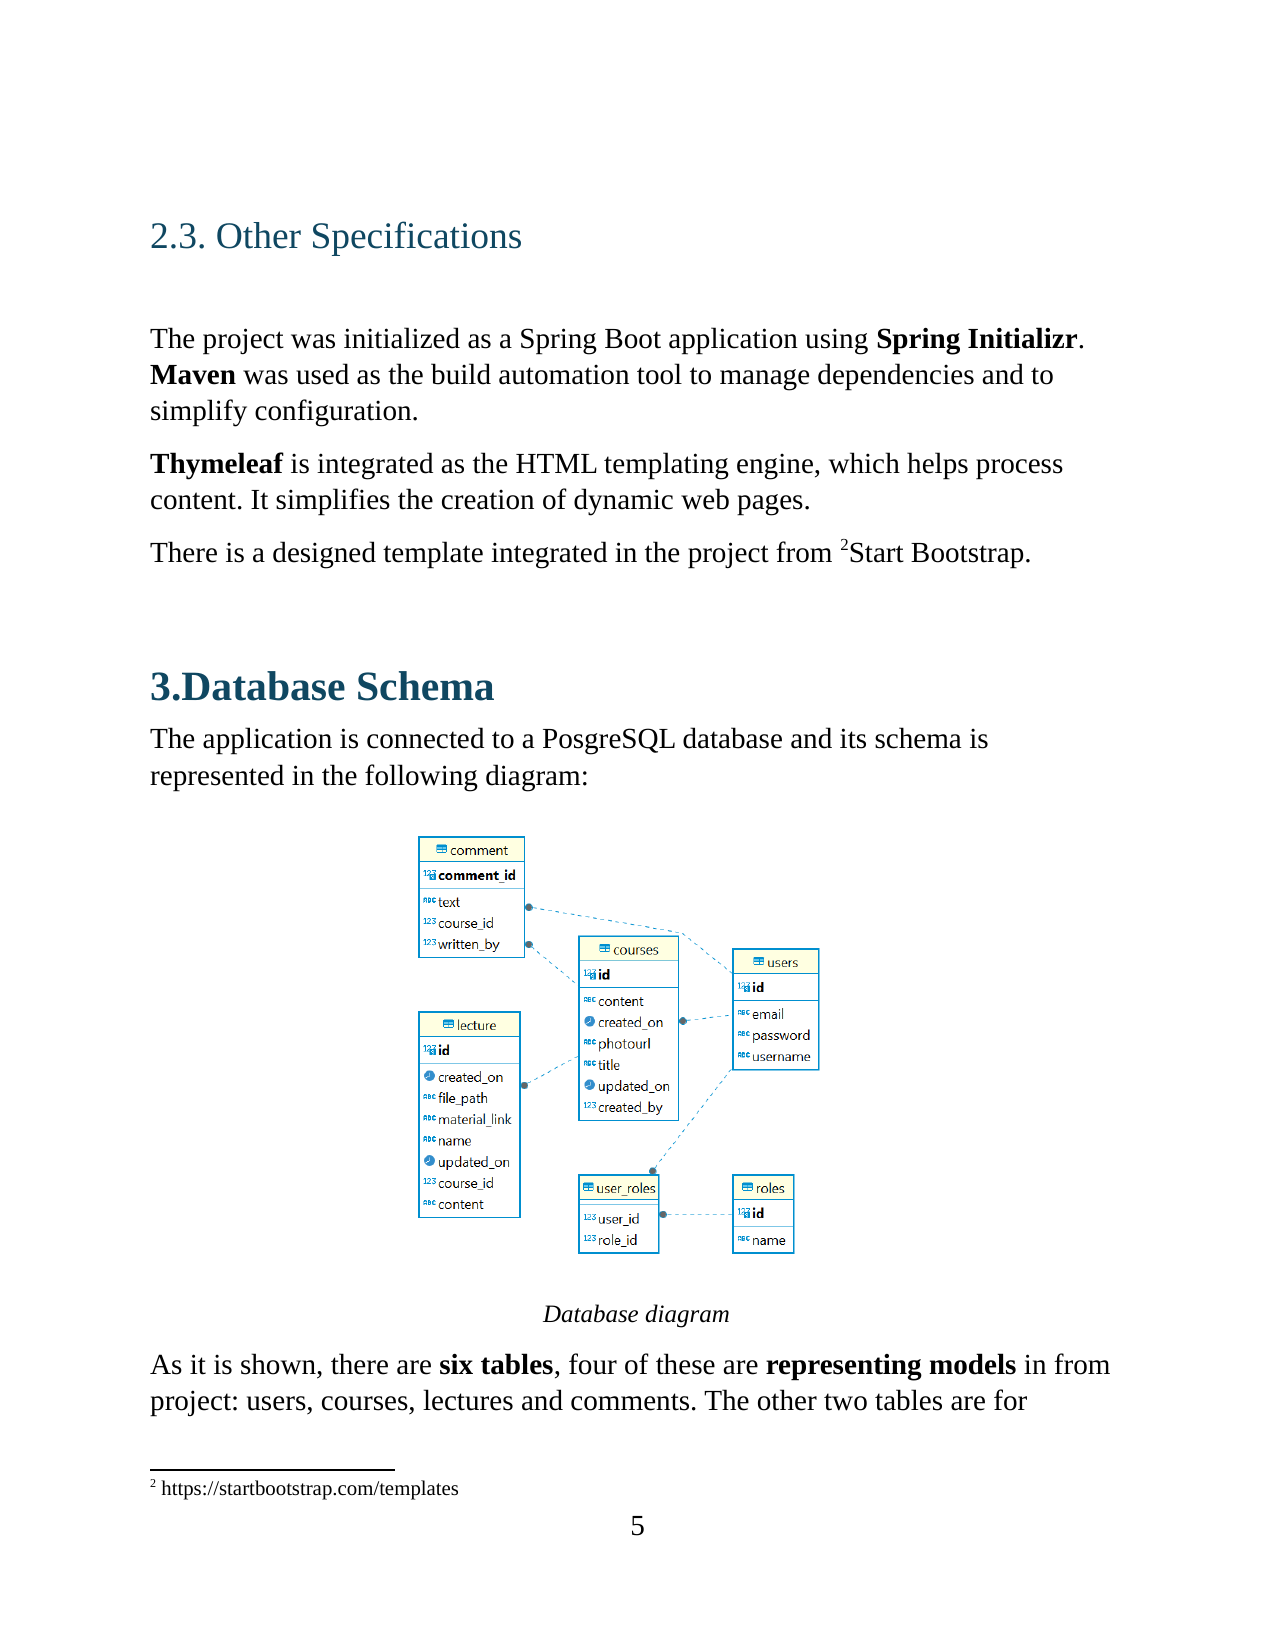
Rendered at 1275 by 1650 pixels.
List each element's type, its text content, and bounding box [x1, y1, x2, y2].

subtitle 3.Database Schema [150, 661, 1125, 709]
text Thymeleaf is integrated as the HTML templating engine, which helps process content. It simplifies the creation of dynamic web pages. [150, 446, 1125, 516]
subtitle 2.3. Other Specifications [150, 213, 1125, 256]
text The project was initialized as a Spring Boot application using Spring Initializr. Maven was used as the build automation tool to manage dependencies and to simplify configuration. [150, 321, 1125, 427]
picture [389, 810, 886, 1280]
text Database diagram [150, 1299, 1125, 1328]
text The application is connected to a PosgreSQL database and its schema is represented in the following diagram: [150, 721, 1125, 791]
text There is a designed template integrated in the project from Start Bootstrap. [150, 535, 1125, 568]
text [150, 1347, 1125, 1417]
